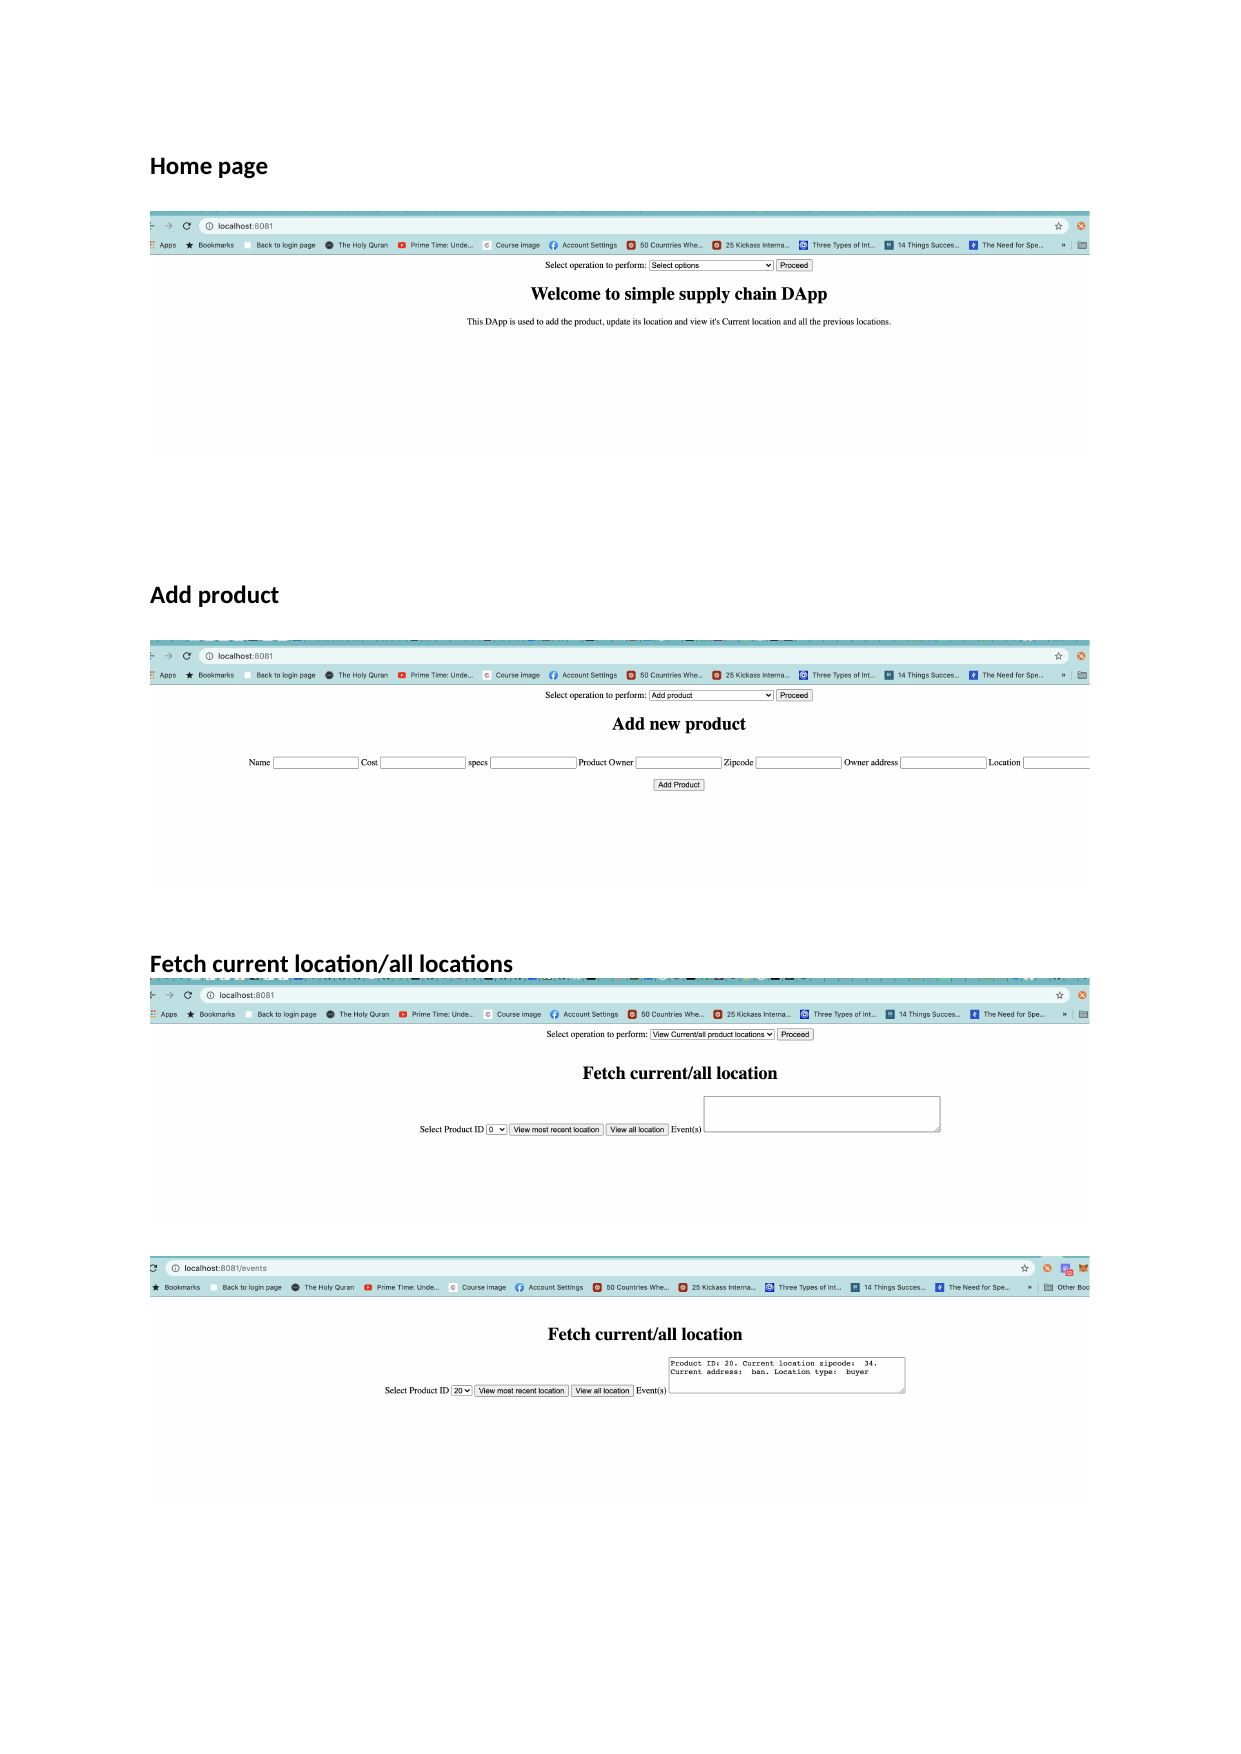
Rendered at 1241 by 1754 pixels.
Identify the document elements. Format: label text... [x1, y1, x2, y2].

picture [150, 1256, 1090, 1503]
text Home page [150, 150, 1090, 181]
text Fetch current location/all locations [150, 948, 1090, 978]
picture [150, 640, 1090, 888]
text Add product [150, 580, 1090, 610]
picture [150, 978, 1090, 1226]
picture [150, 211, 1090, 458]
